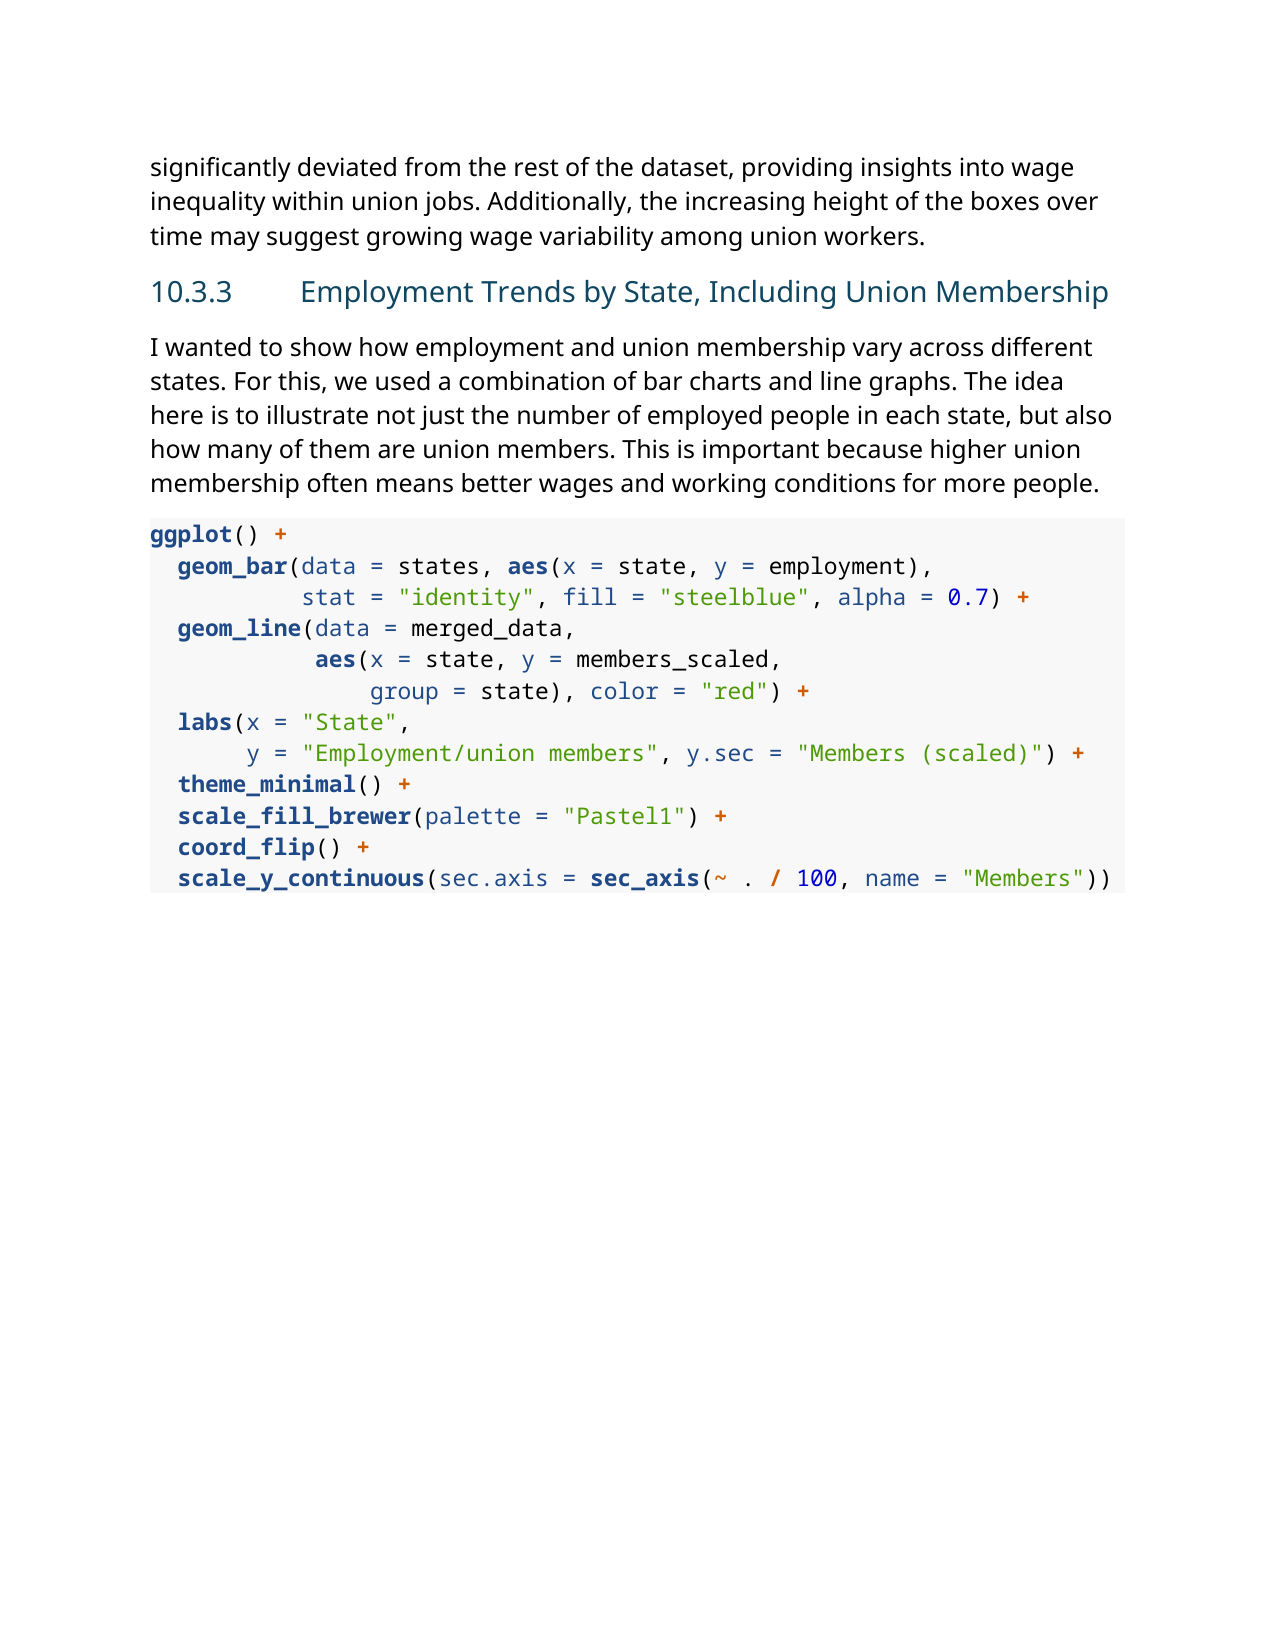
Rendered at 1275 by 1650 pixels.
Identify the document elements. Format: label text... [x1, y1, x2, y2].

text ggplot() + geom_bar(data = states, aes(x = state, y = employment), stat = "identity", fill = "steelblue", alpha = 0.7) + geom_line(data = merged_data, aes(x = state, y = members_scaled, group = state), color = "red") + labs(x = "State", y = "Employment/union members", y.sec = "Members (scaled)") + theme_minimal() + scale_fill_brewer(palette = "Pastel1") + coord_flip() + scale_y_continuous(sec.axis = sec_axis(~ . / 100, name = "Members")) [150, 518, 1125, 893]
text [150, 150, 1125, 252]
text I wanted to show how employment and union membership vary across different states. For this, we used a combination of bar charts and line graphs. The idea here is to illustrate not just the number of employed people in each state, but also how many of them are union members. This is important because higher union membership often means better wages and working conditions for more people. [150, 329, 1125, 500]
subtitle 10.3.3 Employment Trends by State, Including Union Membership [150, 271, 1125, 311]
